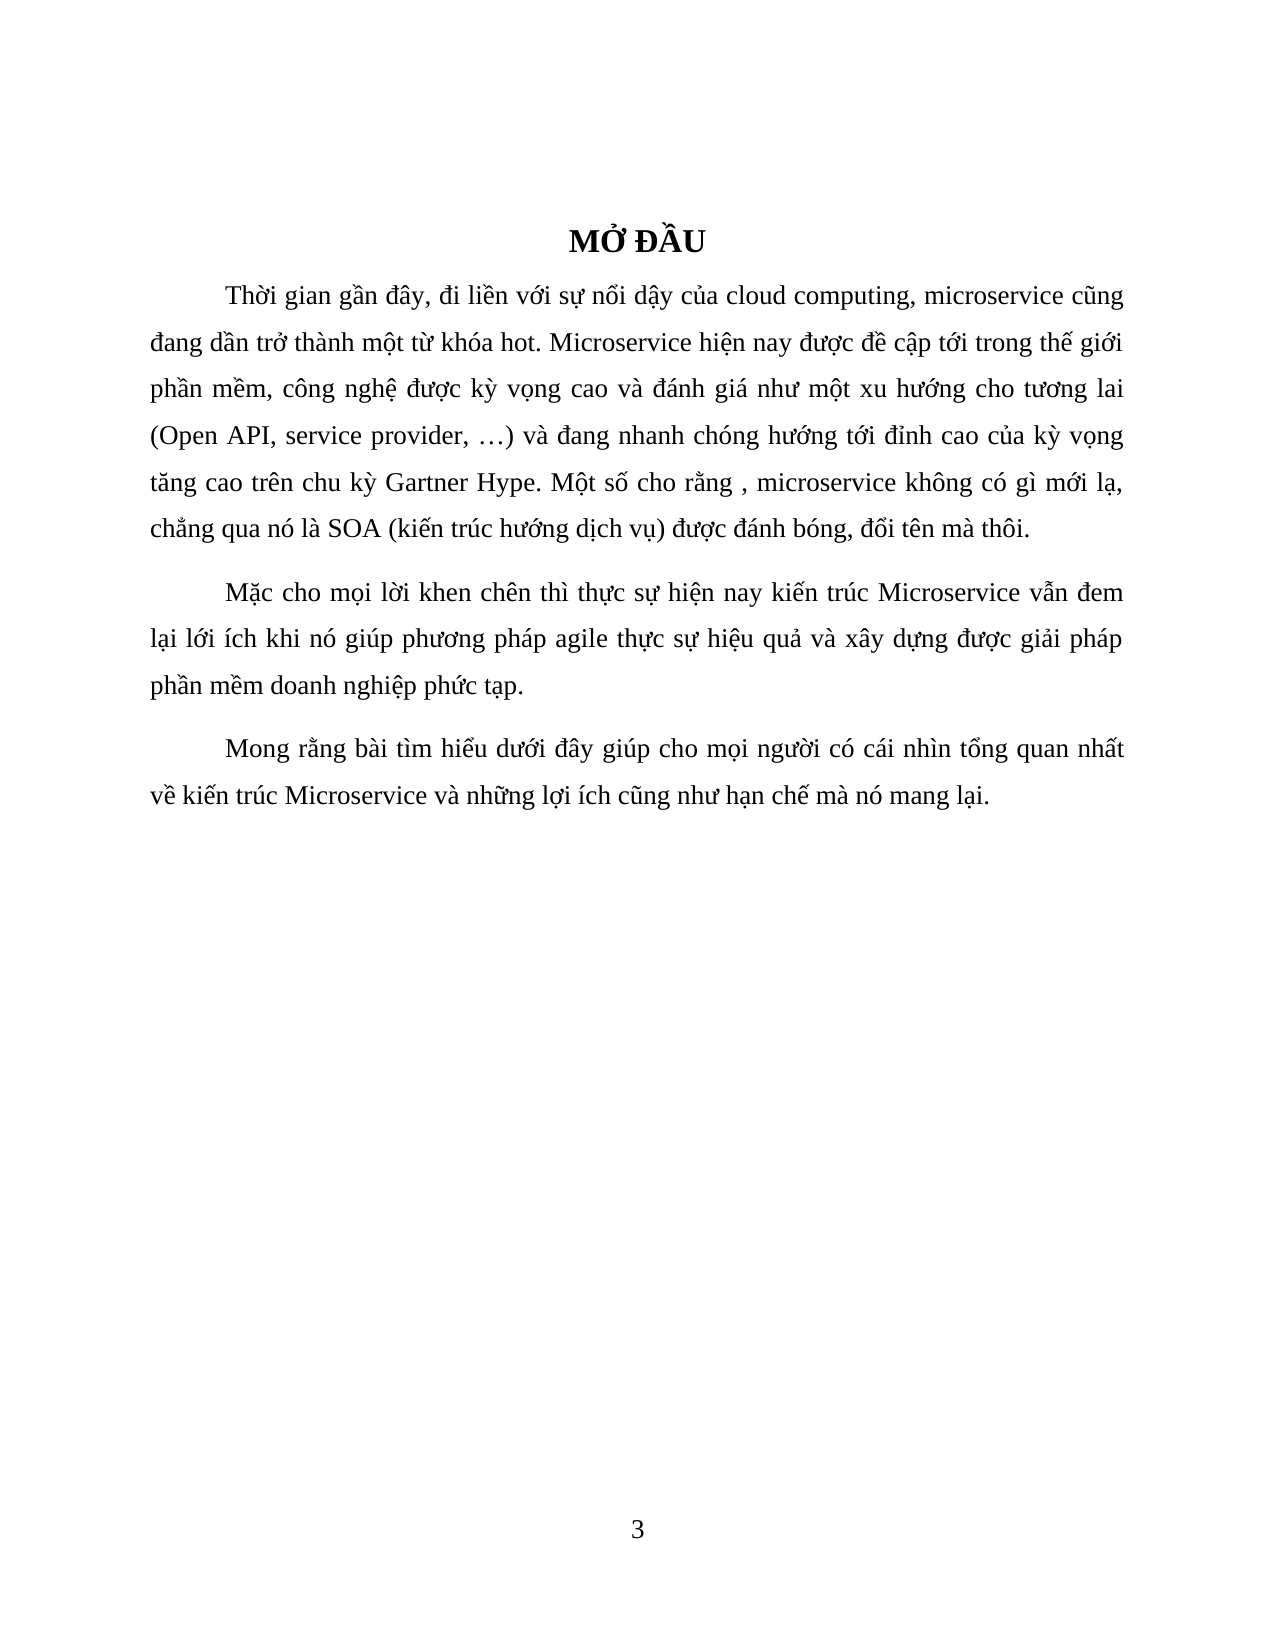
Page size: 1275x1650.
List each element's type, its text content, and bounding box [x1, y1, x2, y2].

text Mong rằng bài tìm hiểu dưới đây giúp cho mọi người có cái nhìn tổng quan nhất về kiến trúc Microservice và những lợi ích cũng như hạn chế mà nó mang lại. [150, 732, 1125, 810]
text Thời gian gần đây, đi liền với sự nổi dậy của cloud computing, microservice cũng đang dần trở thành một từ khóa hot. Microservice hiện nay được đề cập tới trong thế giới phần mềm, công nghệ được kỳ vọng cao và đánh giá như một xu hướng cho tương lai (Open API, service provider, …) và đang nhanh chóng hướng tới đỉnh cao của kỳ vọng tăng cao trên chu kỳ Gartner Hype. Một số cho rằng , microservice không có gì mới lạ, chẳng qua nó là SOA (kiến trúc hướng dịch vụ) được đánh bóng, đổi tên mà thôi. [150, 279, 1125, 544]
text Mặc cho mọi lời khen chên thì thực sự hiện nay kiến trúc Microservice vẫn đem lại lới ích khi nó giúp phương pháp agile thực sự hiệu quả và xây dựng được giải pháp phần mềm doanh nghiệp phức tạp. [150, 576, 1125, 700]
subtitle MỞ ĐẦU [150, 222, 1125, 260]
